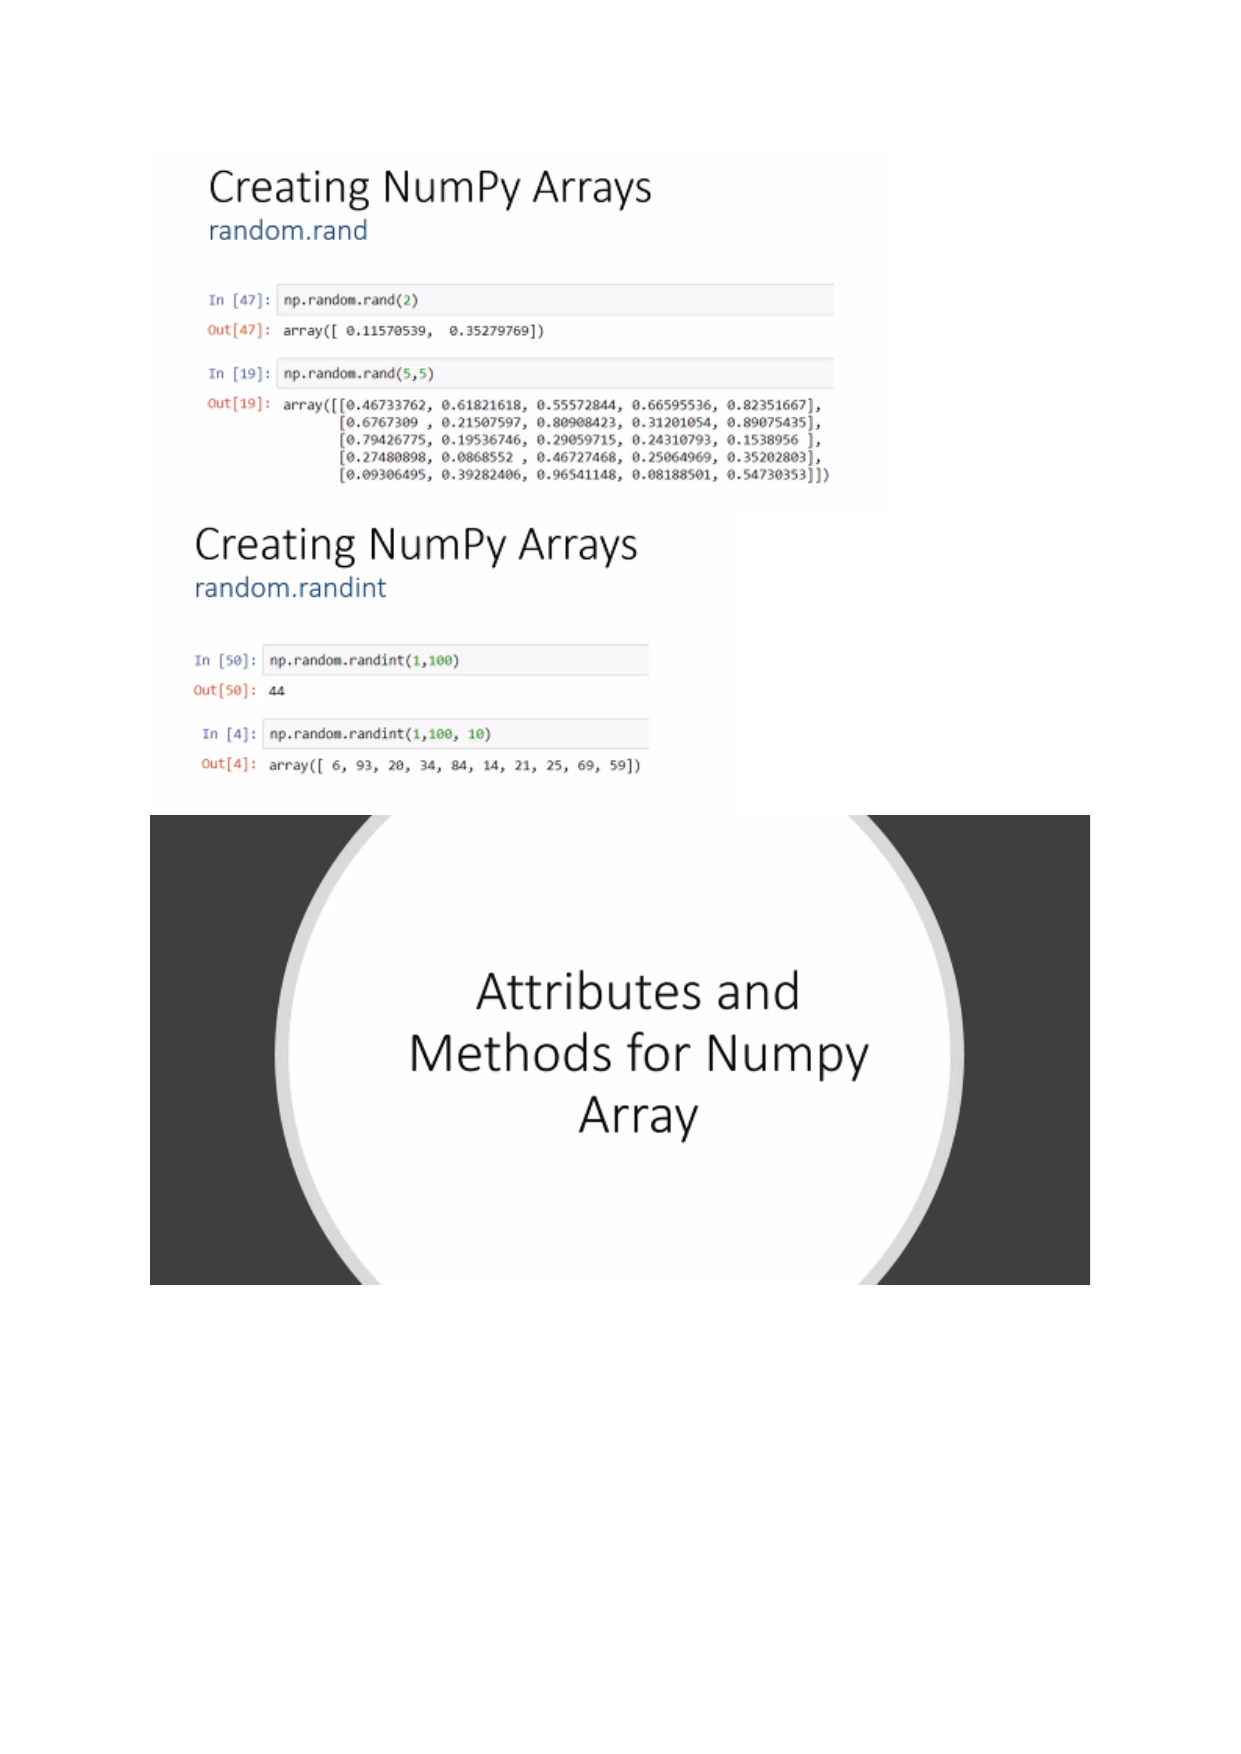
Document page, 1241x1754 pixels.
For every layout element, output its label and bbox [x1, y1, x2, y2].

picture [150, 150, 893, 510]
picture [150, 815, 1091, 1285]
picture [150, 511, 738, 814]
